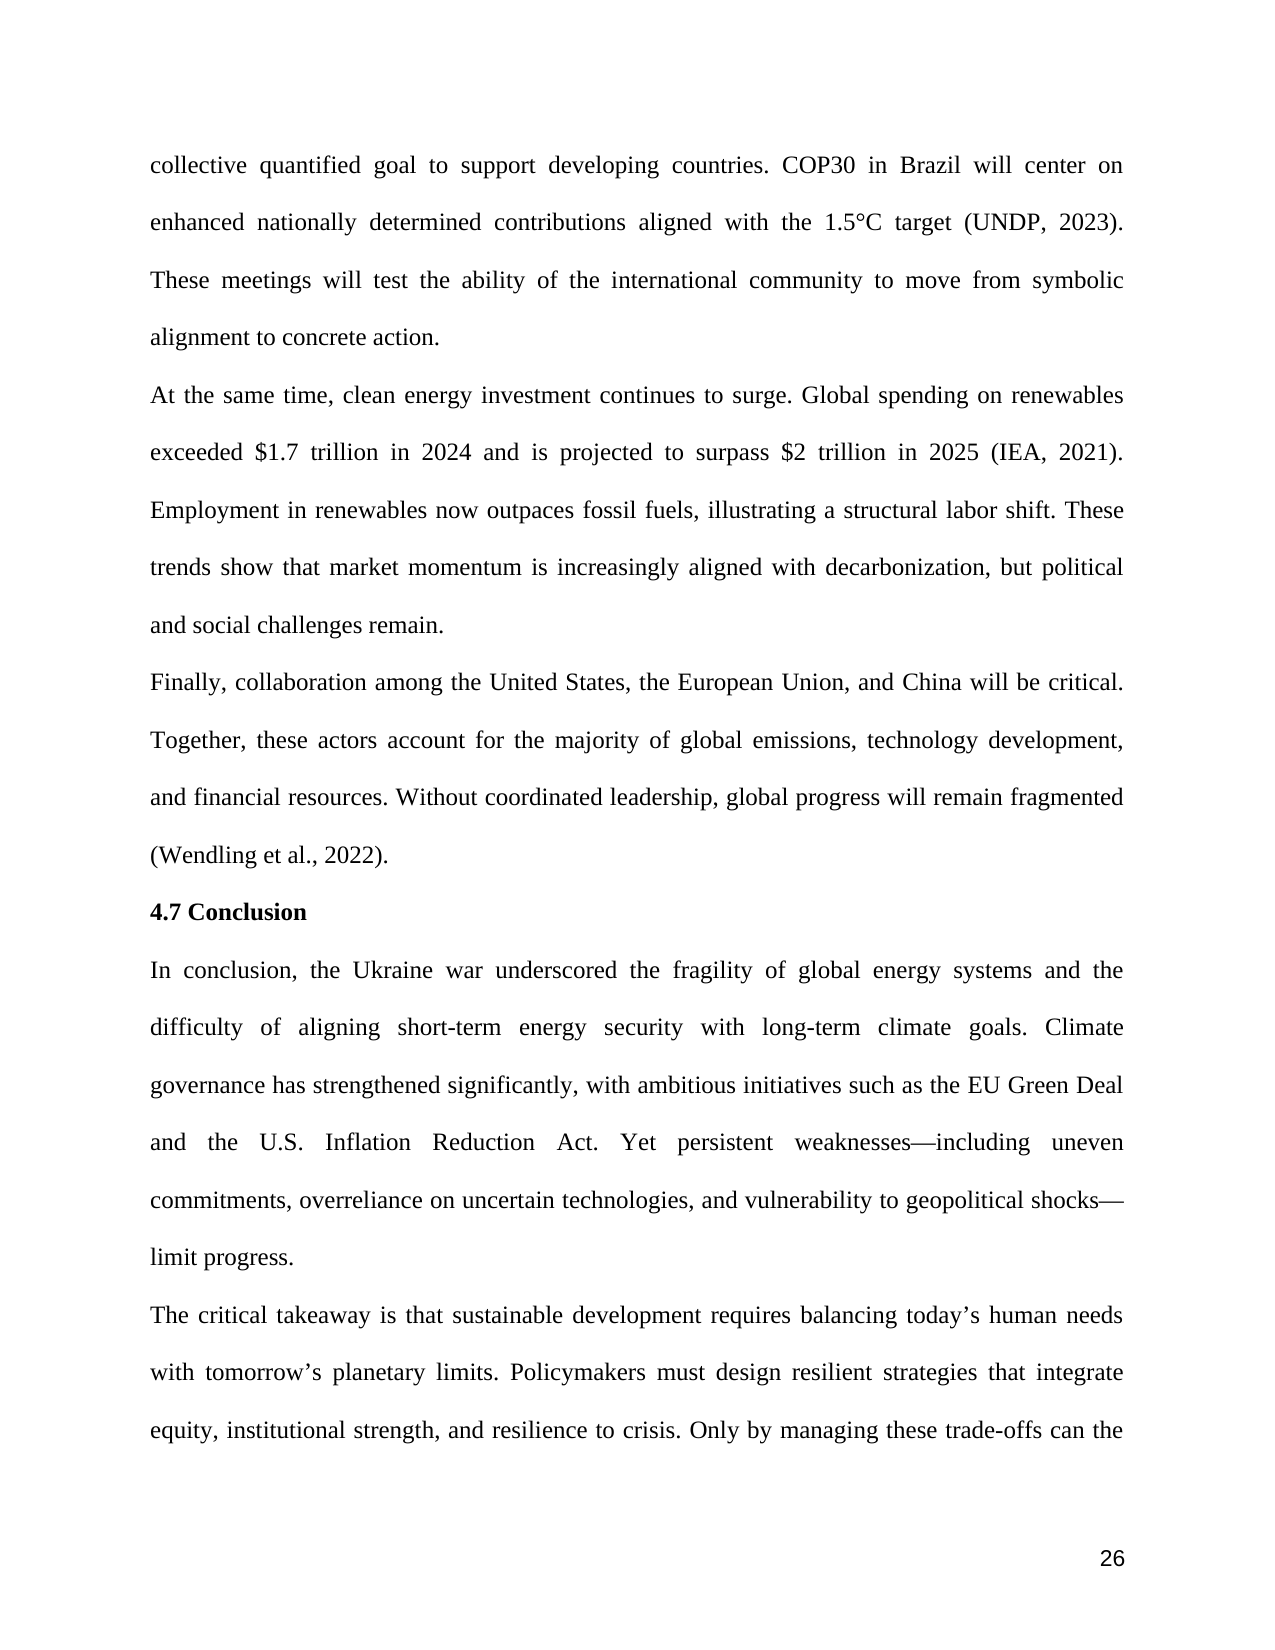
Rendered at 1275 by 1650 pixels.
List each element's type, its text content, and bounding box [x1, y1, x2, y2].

text In conclusion, the Ukraine war underscored the fragility of global energy systems and the difficulty of aligning short-term energy security with long-term climate goals. Climate governance has strengthened significantly, with ambitious initiatives such as the EU Green Deal and the U.S. Inflation Reduction Act. Yet persistent weaknesses—including uneven commitments, overreliance on uncertain technologies, and vulnerability to geopolitical shocks—limit progress. [150, 955, 1125, 1271]
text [150, 150, 1125, 351]
text Finally, collaboration among the United States, the European Union, and China will be critical. Together, these actors account for the majority of global emissions, technology development, and financial resources. Without coordinated leadership, global progress will remain fragmented (Wendling et al., 2022). [150, 667, 1125, 869]
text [150, 1300, 1125, 1444]
text 4.7 Conclusion [150, 897, 1125, 926]
text At the same time, clean energy investment continues to surge. Global spending on renewables exceeded $1.7 trillion in 2024 and is projected to surpass $2 trillion in 2025 (IEA, 2021). Employment in renewables now outpaces fossil fuels, illustrating a structural labor shift. These trends show that market momentum is increasingly aligned with decarbonization, but political and social challenges remain. [150, 380, 1125, 639]
